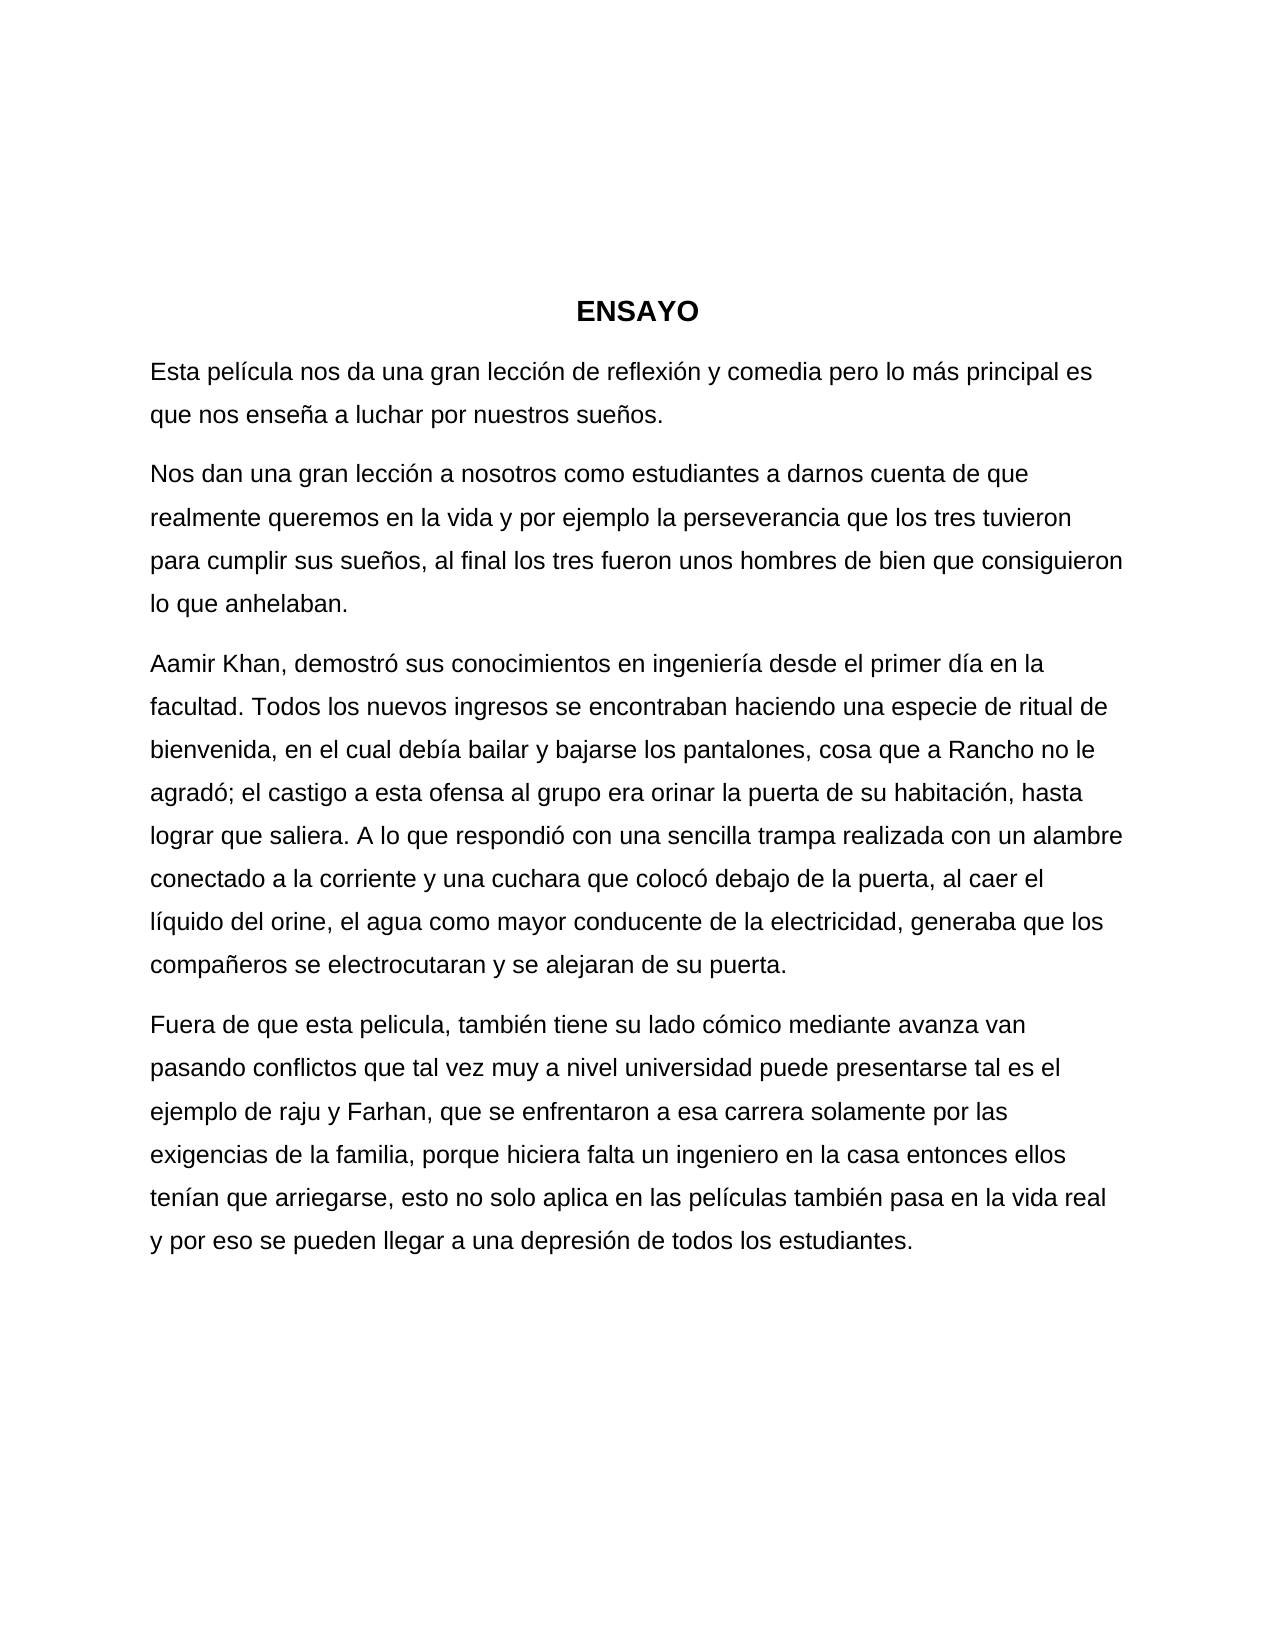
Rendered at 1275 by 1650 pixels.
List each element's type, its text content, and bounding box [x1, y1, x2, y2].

text Fuera de que esta pelicula, también tiene su lado cómico mediante avanza van pasando conflictos que tal vez muy a nivel universidad puede presentarse tal es el ejemplo de raju y Farhan, que se enfrentaron a esa carrera solamente por las exigencias de la familia, porque hiciera falta un ingeniero en la casa entonces ellos tenían que arriegarse, esto no solo aplica en las películas también pasa en la vida real y por eso se pueden llegar a una depresión de todos los estudiantes. [150, 1010, 1125, 1255]
text Aamir Khan, demostró sus conocimientos en ingeniería desde el primer día en la facultad. Todos los nuevos ingresos se encontraban haciendo una especie de ritual de bienvenida, en el cual debía bailar y bajarse los pantalones, cosa que a Rancho no le agradó; el castigo a esta ofensa al grupo era orinar la puerta de su habitación, hasta lograr que saliera. A lo que respondió con una sencilla trampa realizada con un alambre conectado a la corriente y una cuchara que colocó debajo de la puerta, al caer el líquido del orine, el agua como mayor conducente de la electricidad, generaba que los compañeros se electrocutaran y se alejaran de su puerta. [150, 649, 1125, 979]
text Nos dan una gran lección a nosotros como estudiantes a darnos cuenta de que realmente queremos en la vida y por ejemplo la perseverancia que los tres tuvieron para cumplir sus sueños, al final los tres fueron unos hombres de bien que consiguieron lo que anhelaban. [150, 459, 1125, 618]
text Esta película nos da una gran lección de reflexión y comedia pero lo más principal es que nos enseña a luchar por nuestros sueños. [150, 357, 1125, 428]
text ENSAYO [150, 294, 1125, 327]
